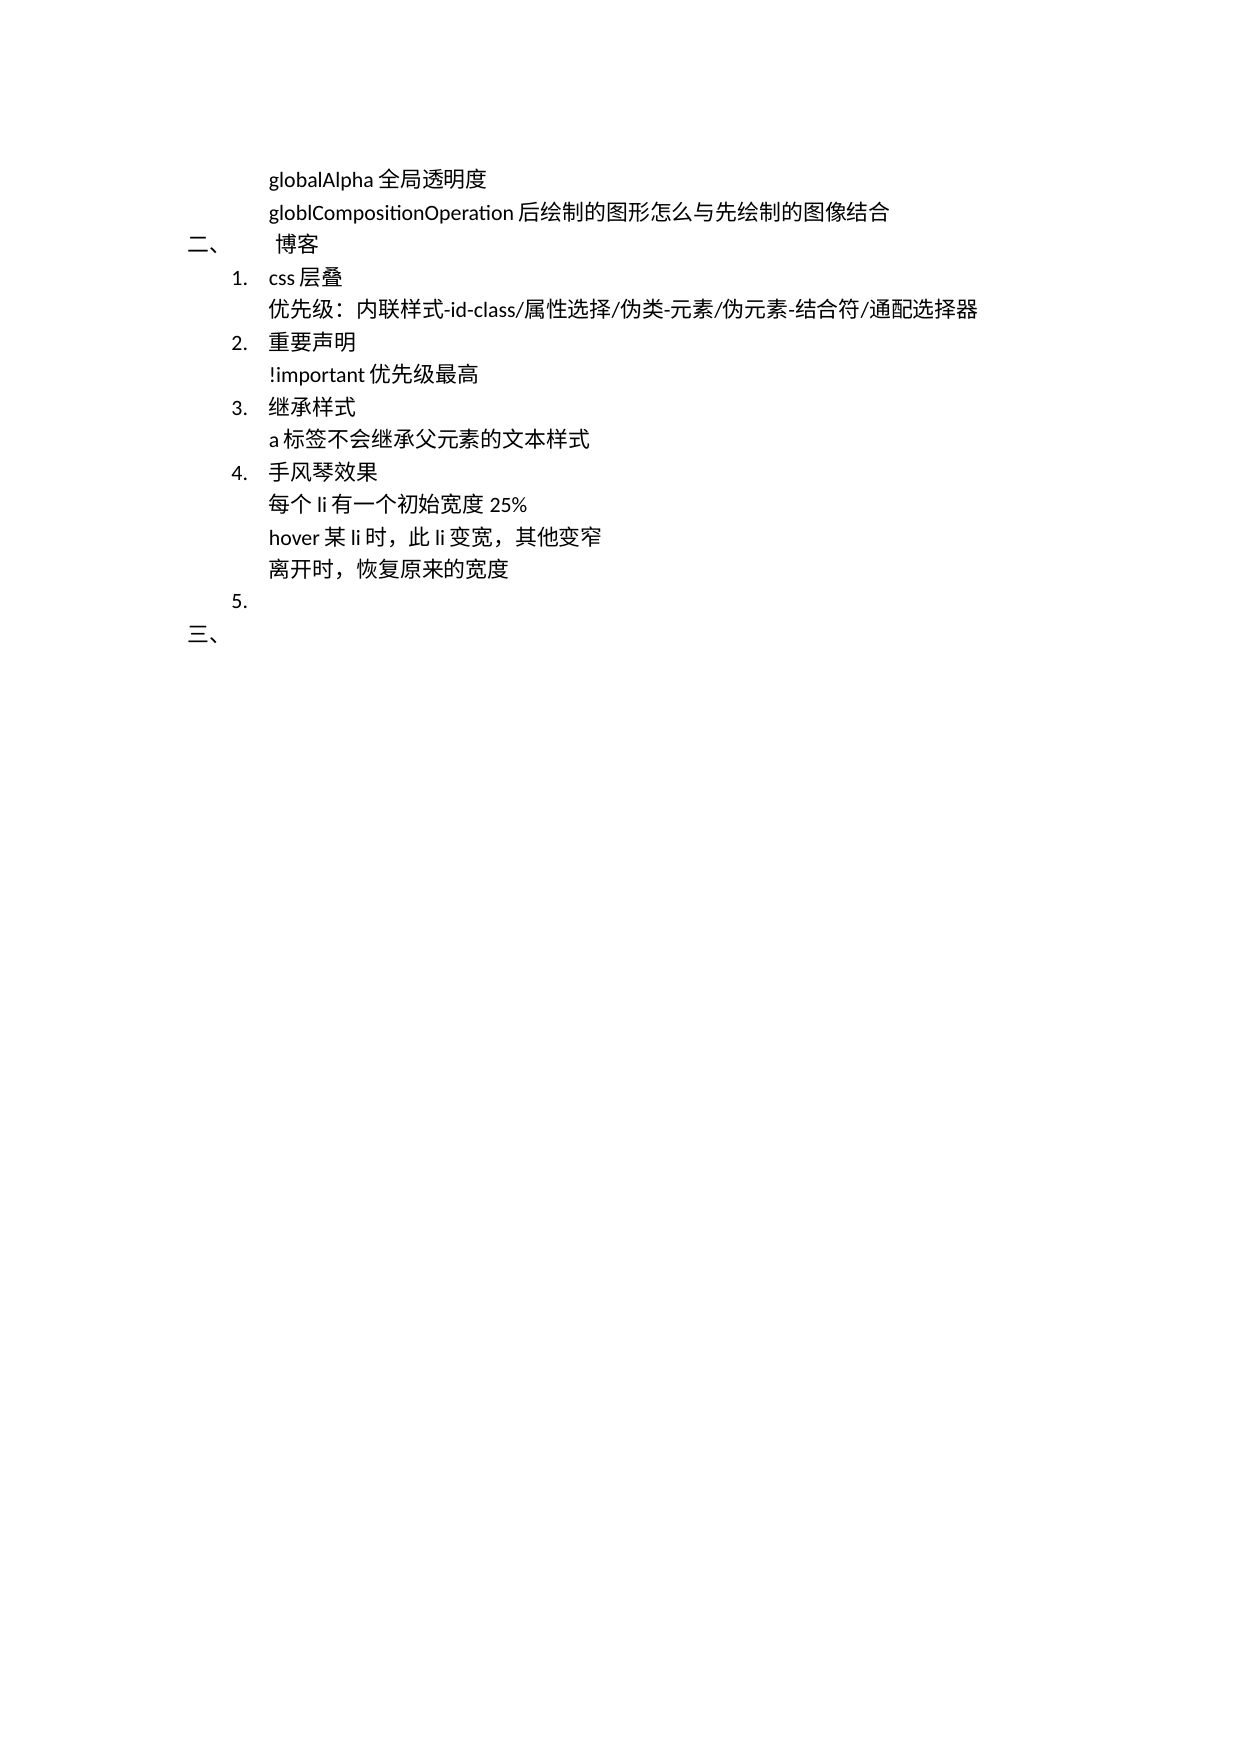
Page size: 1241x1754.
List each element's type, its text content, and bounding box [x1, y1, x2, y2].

list globlCompositionOperation后绘制的图形怎么与先绘制的图像结合 [269, 194, 1053, 227]
list css层叠 [231, 259, 1053, 292]
list !important优先级最高 [269, 357, 1053, 389]
list 重要声明 [231, 324, 1053, 357]
list 每个li有一个初始宽度 25% [269, 487, 1053, 519]
list hover某li时，此li变宽，其他变窄 [269, 519, 1053, 552]
list 博客 [187, 227, 1053, 259]
list a标签不会继承父元素的文本样式 [269, 422, 1053, 454]
list 离开时，恢复原来的宽度 [269, 552, 1053, 584]
list 继承样式 [231, 389, 1053, 422]
list globalAlpha全局透明度 [269, 162, 1053, 194]
list 手风琴效果 [231, 454, 1053, 487]
list 优先级：内联样式-id-class/属性选择/伪类-元素/伪元素-结合符/通配选择器 [269, 292, 1053, 324]
